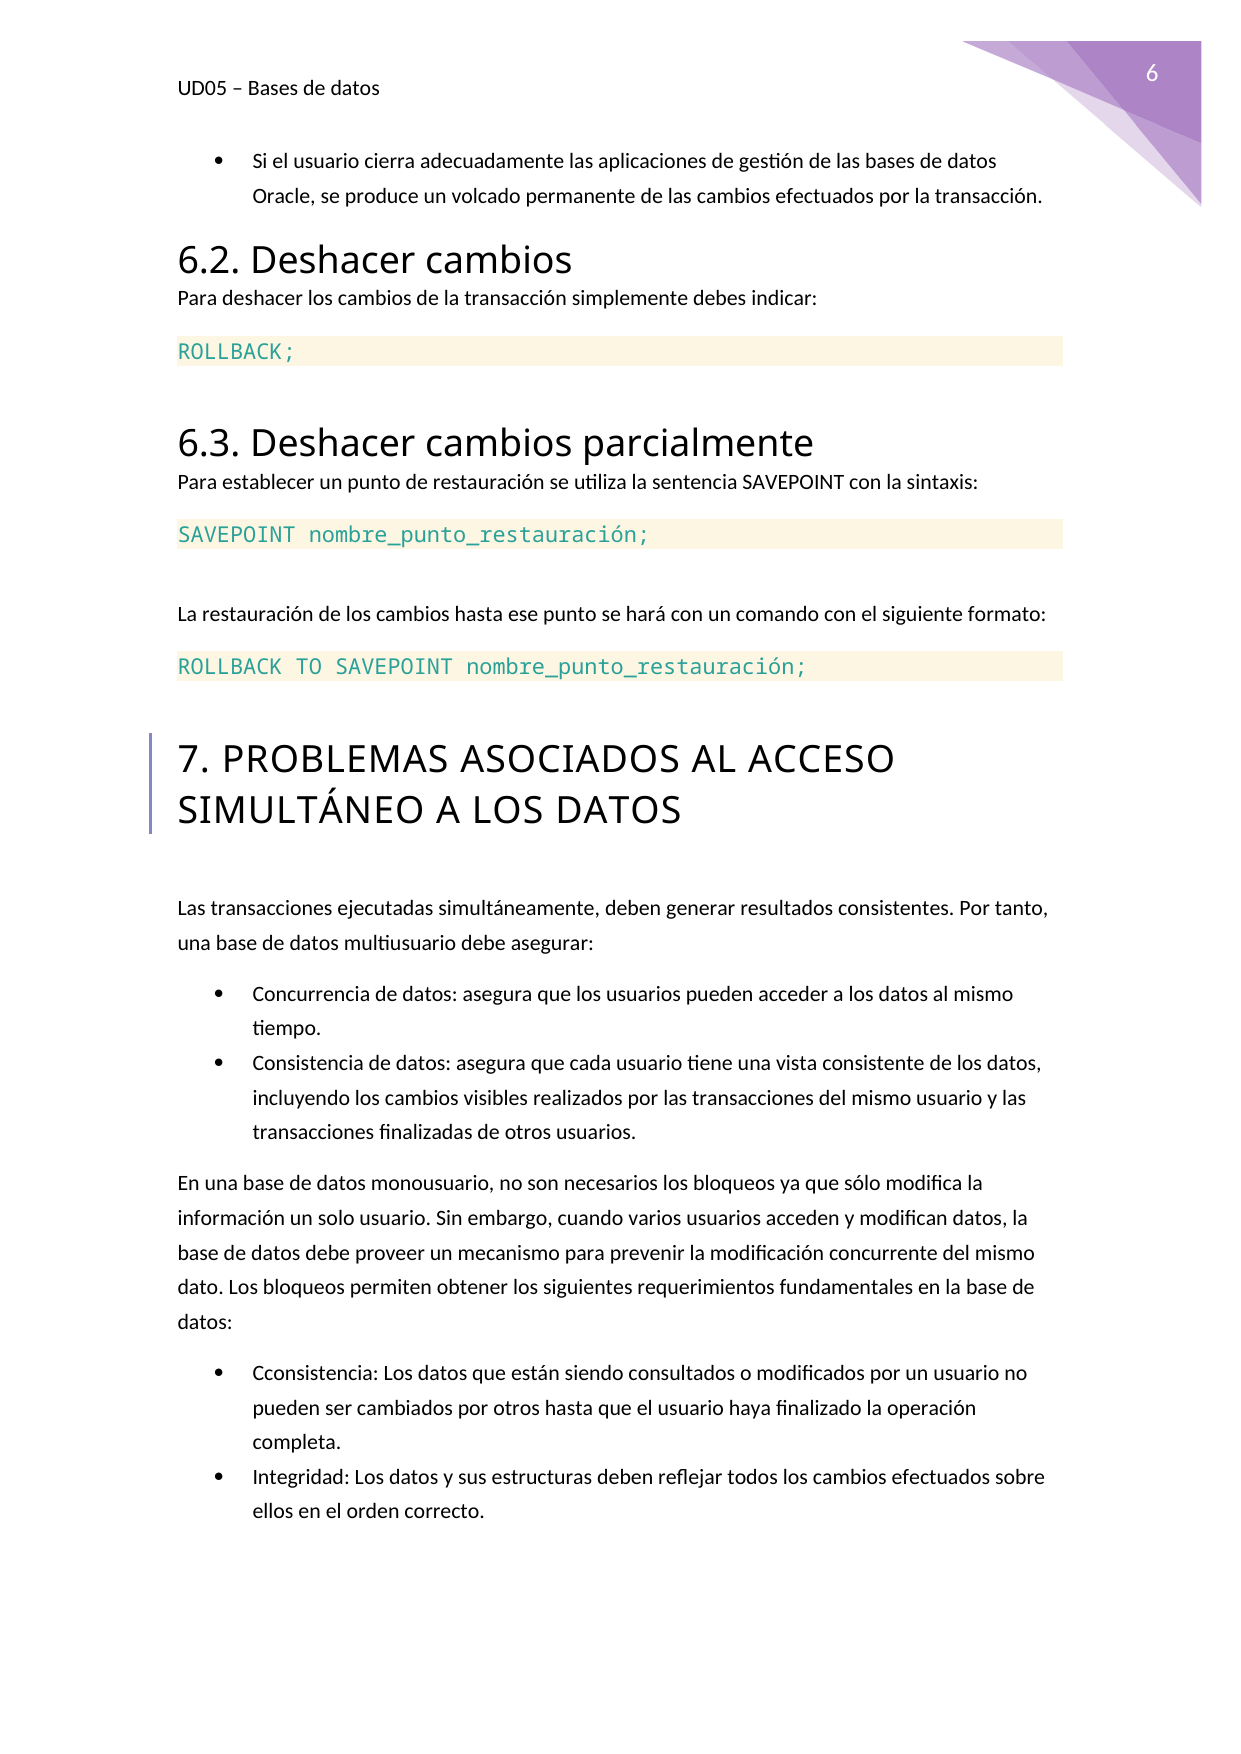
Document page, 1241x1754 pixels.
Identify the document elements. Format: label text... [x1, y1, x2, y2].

subtitle 6.3. Deshacer cambios parcialmente [177, 417, 1063, 468]
list Integridad: Los datos y sus estructuras deben reflejar todos los cambios efectuados sobre ellos en el orden correcto. [215, 1463, 1063, 1524]
text ROLLBACK; [177, 336, 1063, 366]
list Cconsistencia: Los datos que están siendo consultados o modificados por un usuario no pueden ser cambiados por otros hasta que el usuario haya finalizado la operación completa. [215, 1359, 1063, 1455]
subtitle 7. Problemas asociados al acceso simultáneo a los datos [149, 732, 1063, 834]
list Si el usuario cierra adecuadamente las aplicaciones de gestión de las bases de datos Oracle, se produce un volcado permanente de las cambios efectuados por la transacción. [215, 148, 1063, 209]
text Las transacciones ejecutadas simultáneamente, deben generar resultados consistentes. Por tanto, una base de datos multiusuario debe asegurar: [177, 894, 1063, 955]
text Para deshacer los cambios de la transacción simplemente debes indicar: [177, 284, 1063, 311]
text ROLLBACK TO SAVEPOINT nombre_punto_restauración; [177, 651, 1063, 681]
picture [962, 41, 1202, 207]
list Consistencia de datos: asegura que cada usuario tiene una vista consistente de los datos, incluyendo los cambios visibles realizados por las transacciones del mismo usuario y las transacciones finalizadas de otros usuarios. [215, 1049, 1063, 1145]
text En una base de datos monousuario, no son necesarios los bloqueos ya que sólo modifica la información un solo usuario. Sin embargo, cuando varios usuarios acceden y modifican datos, la base de datos debe proveer un mecanismo para prevenir la modificación concurrente del mismo dato. Los bloqueos permiten obtener los siguientes requerimientos fundamentales en la base de datos: [177, 1169, 1063, 1334]
subtitle 6.2. Deshacer cambios [177, 233, 1063, 284]
text SAVEPOINT nombre_punto_restauración; [177, 519, 1063, 549]
text Para establecer un punto de restauración se utiliza la sentencia SAVEPOINT con la sintaxis: [177, 468, 1063, 494]
list Concurrencia de datos: asegura que los usuarios pueden acceder a los datos al mismo tiempo. [215, 980, 1063, 1041]
text La restauración de los cambios hasta ese punto se hará con un comando con el siguiente formato: [177, 600, 1063, 627]
